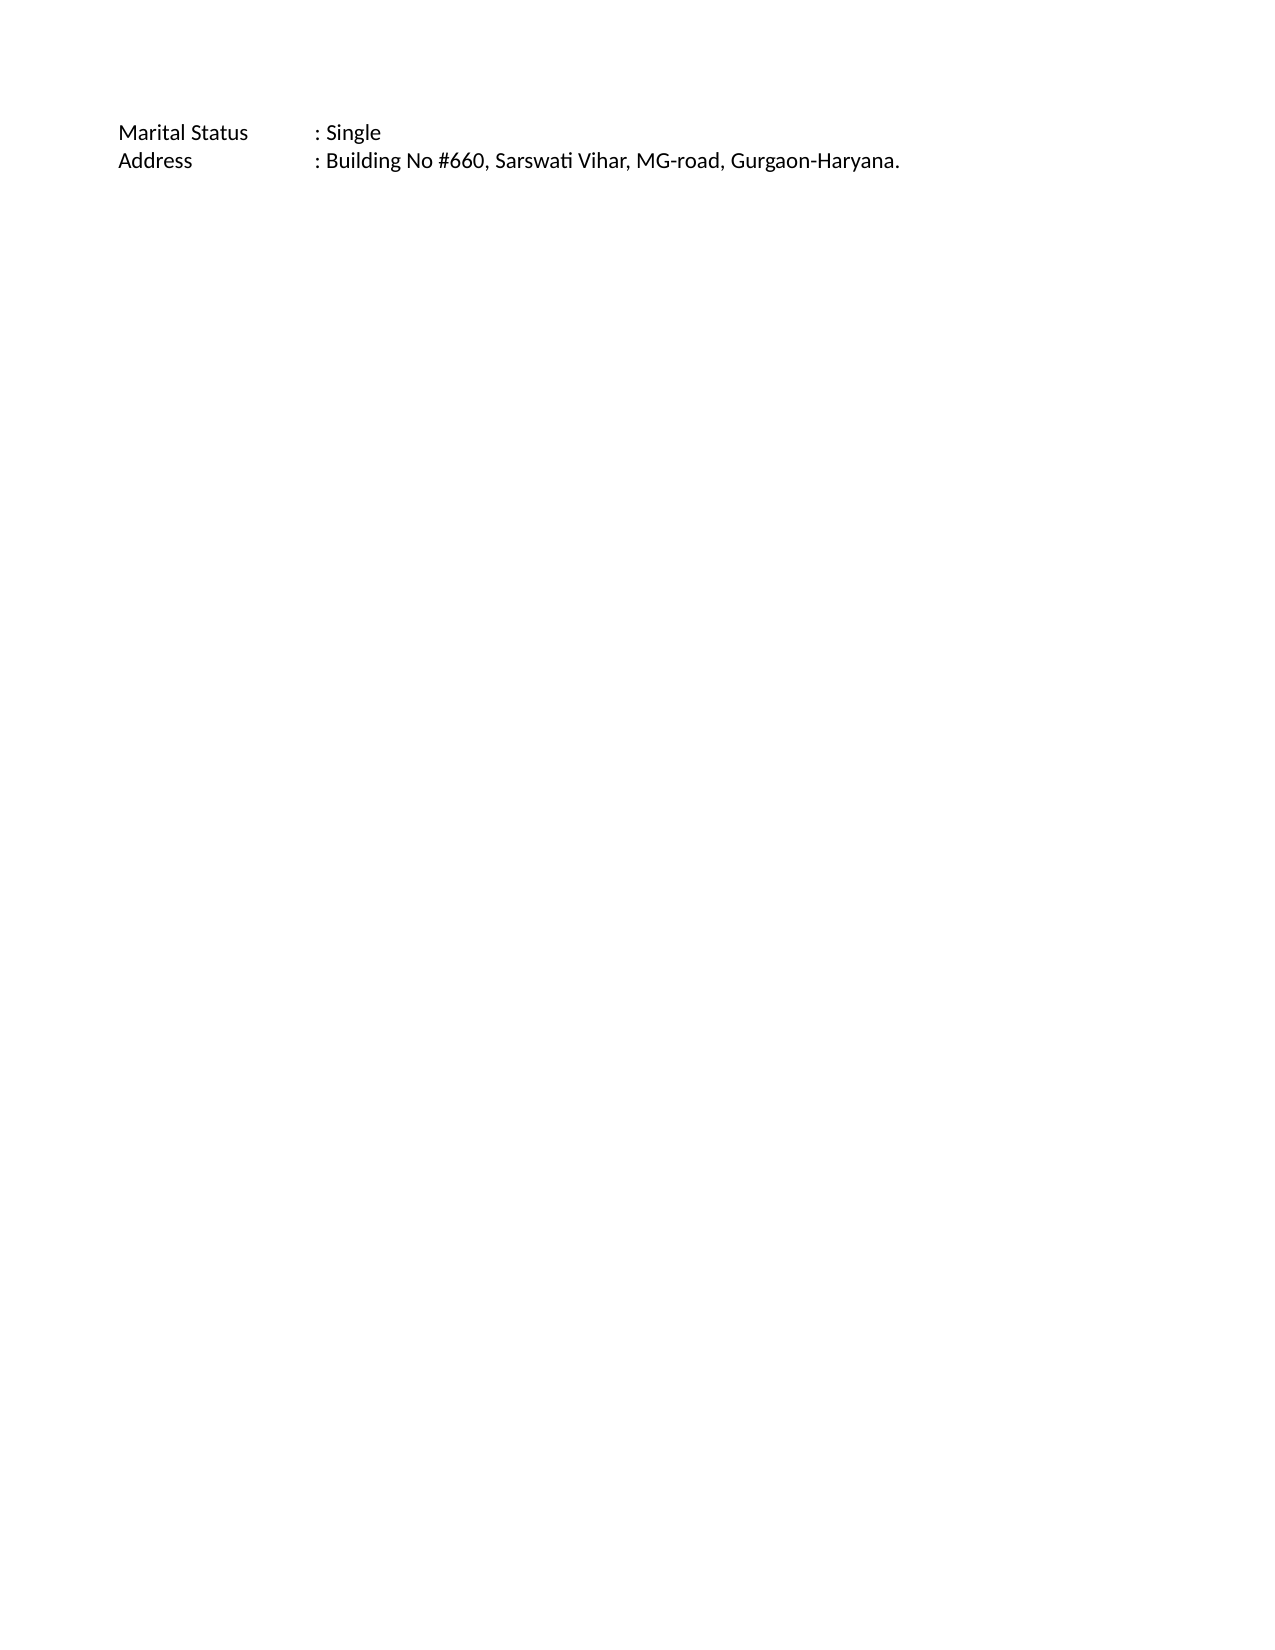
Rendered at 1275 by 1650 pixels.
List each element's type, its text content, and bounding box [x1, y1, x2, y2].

text Address : Building No #660, Sarswati Vihar, MG-road, Gurgaon-Haryana. [118, 146, 1157, 174]
text Marital Status : Single [118, 118, 1157, 146]
